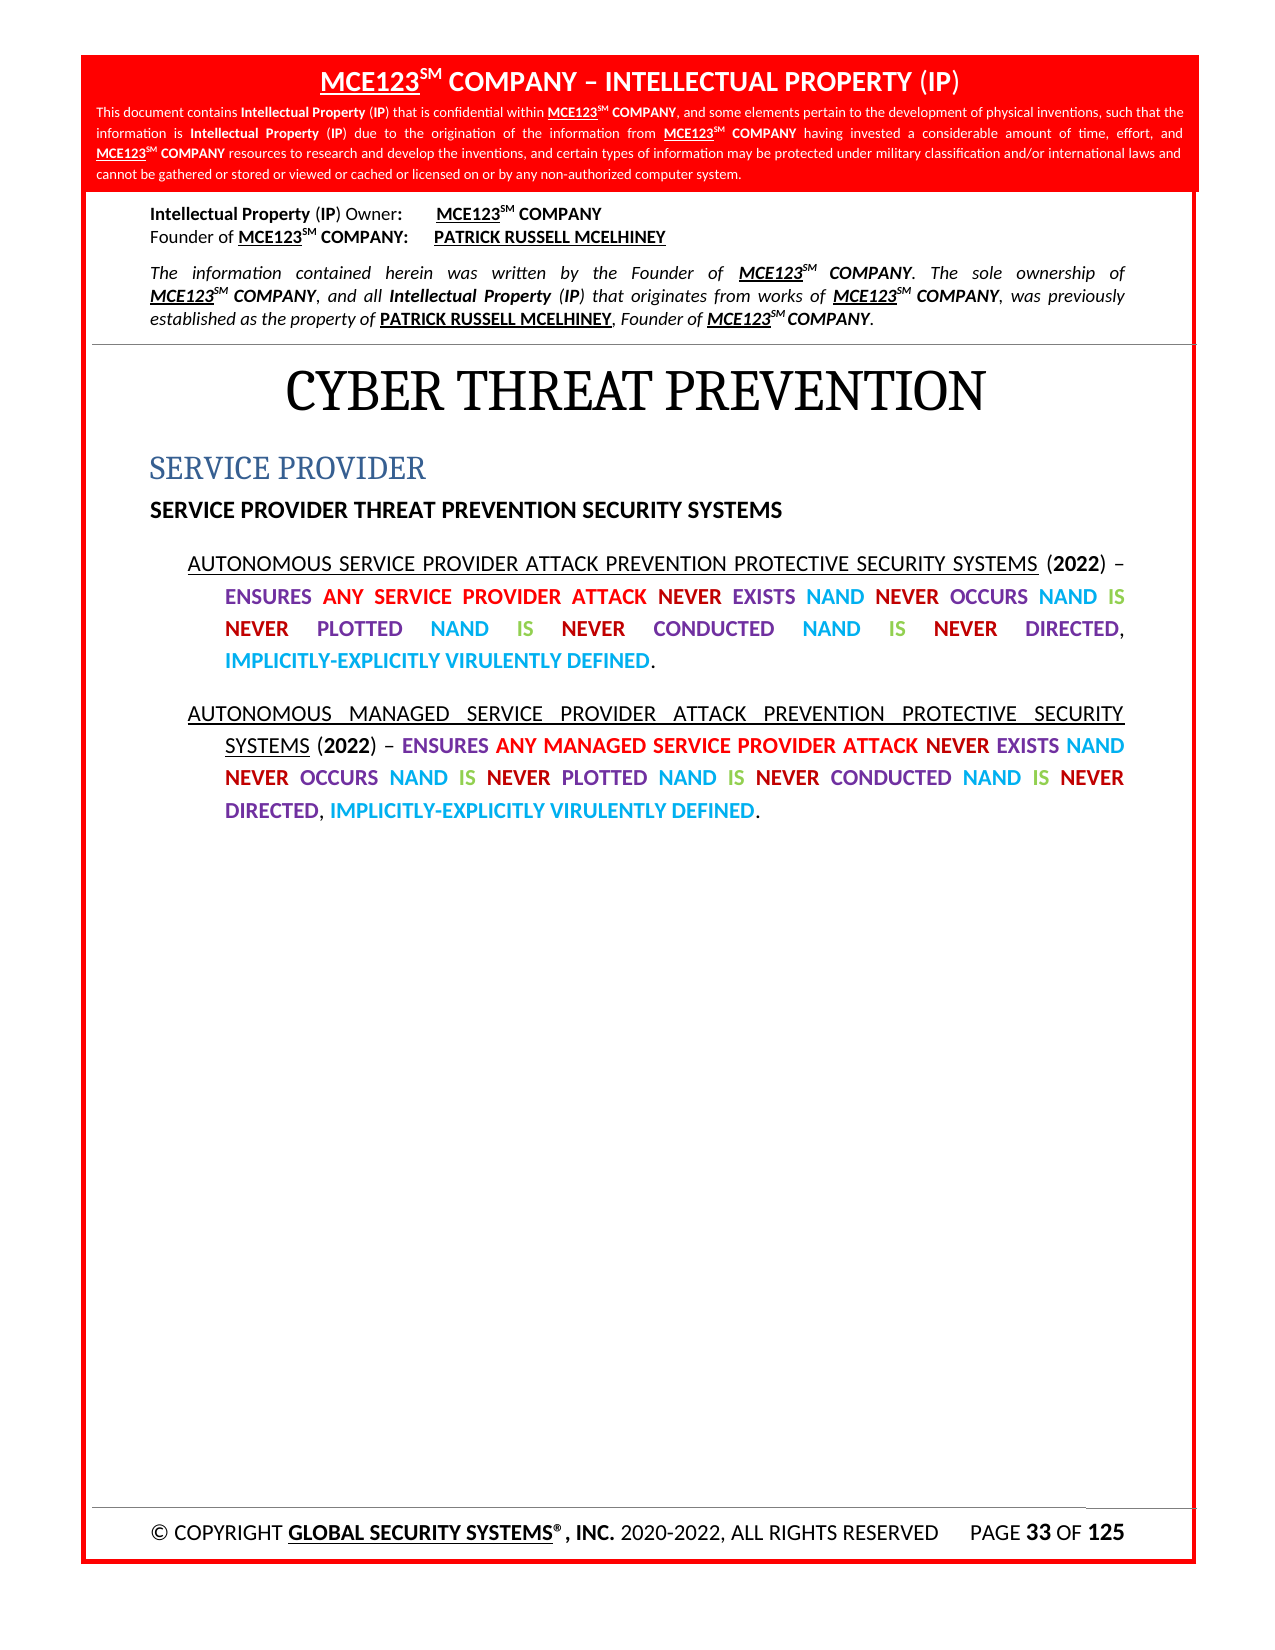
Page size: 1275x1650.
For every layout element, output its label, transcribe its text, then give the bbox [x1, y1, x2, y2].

text SERVICE PROVIDER THREAT PREVENTION SECURITY SYSTEMS [150, 494, 1125, 524]
text AUTONOMOUS MANAGED SERVICE PROVIDER ATTACK PREVENTION PROTECTIVE SECURITY SYSTEMS (2022) – ENSURES ANY MANAGED SERVICE PROVIDER ATTACK NEVER EXISTS NAND NEVER OCCURS NAND IS NEVER PLOTTED NAND IS NEVER CONDUCTED NAND IS NEVER DIRECTED, IMPLICITLY-EXPLICITLY VIRULENTLY DEFINED. [187, 699, 1125, 723]
text AUTONOMOUS MANAGED SERVICE PROVIDER ATTACK PREVENTION PROTECTIVE SECURITY SYSTEMS (2022) – ENSURES ANY MANAGED SERVICE PROVIDER ATTACK NEVER EXISTS NAND NEVER OCCURS NAND IS NEVER PLOTTED NAND IS NEVER CONDUCTED NAND IS NEVER DIRECTED, IMPLICITLY-EXPLICITLY VIRULENTLY DEFINED. [187, 724, 1125, 824]
subtitle SERVICE PROVIDER [150, 450, 1125, 488]
text AUTONOMOUS SERVICE PROVIDER ATTACK PREVENTION PROTECTIVE SECURITY SYSTEMS (2022) – ENSURES ANY SERVICE PROVIDER ATTACK NEVER EXISTS NAND NEVER OCCURS NAND IS NEVER PLOTTED NAND IS NEVER CONDUCTED NAND IS NEVER DIRECTED, IMPLICITLY-EXPLICITLY VIRULENTLY DEFINED. [187, 549, 1125, 674]
title CYBER THREAT PREVENTION [150, 358, 1125, 425]
